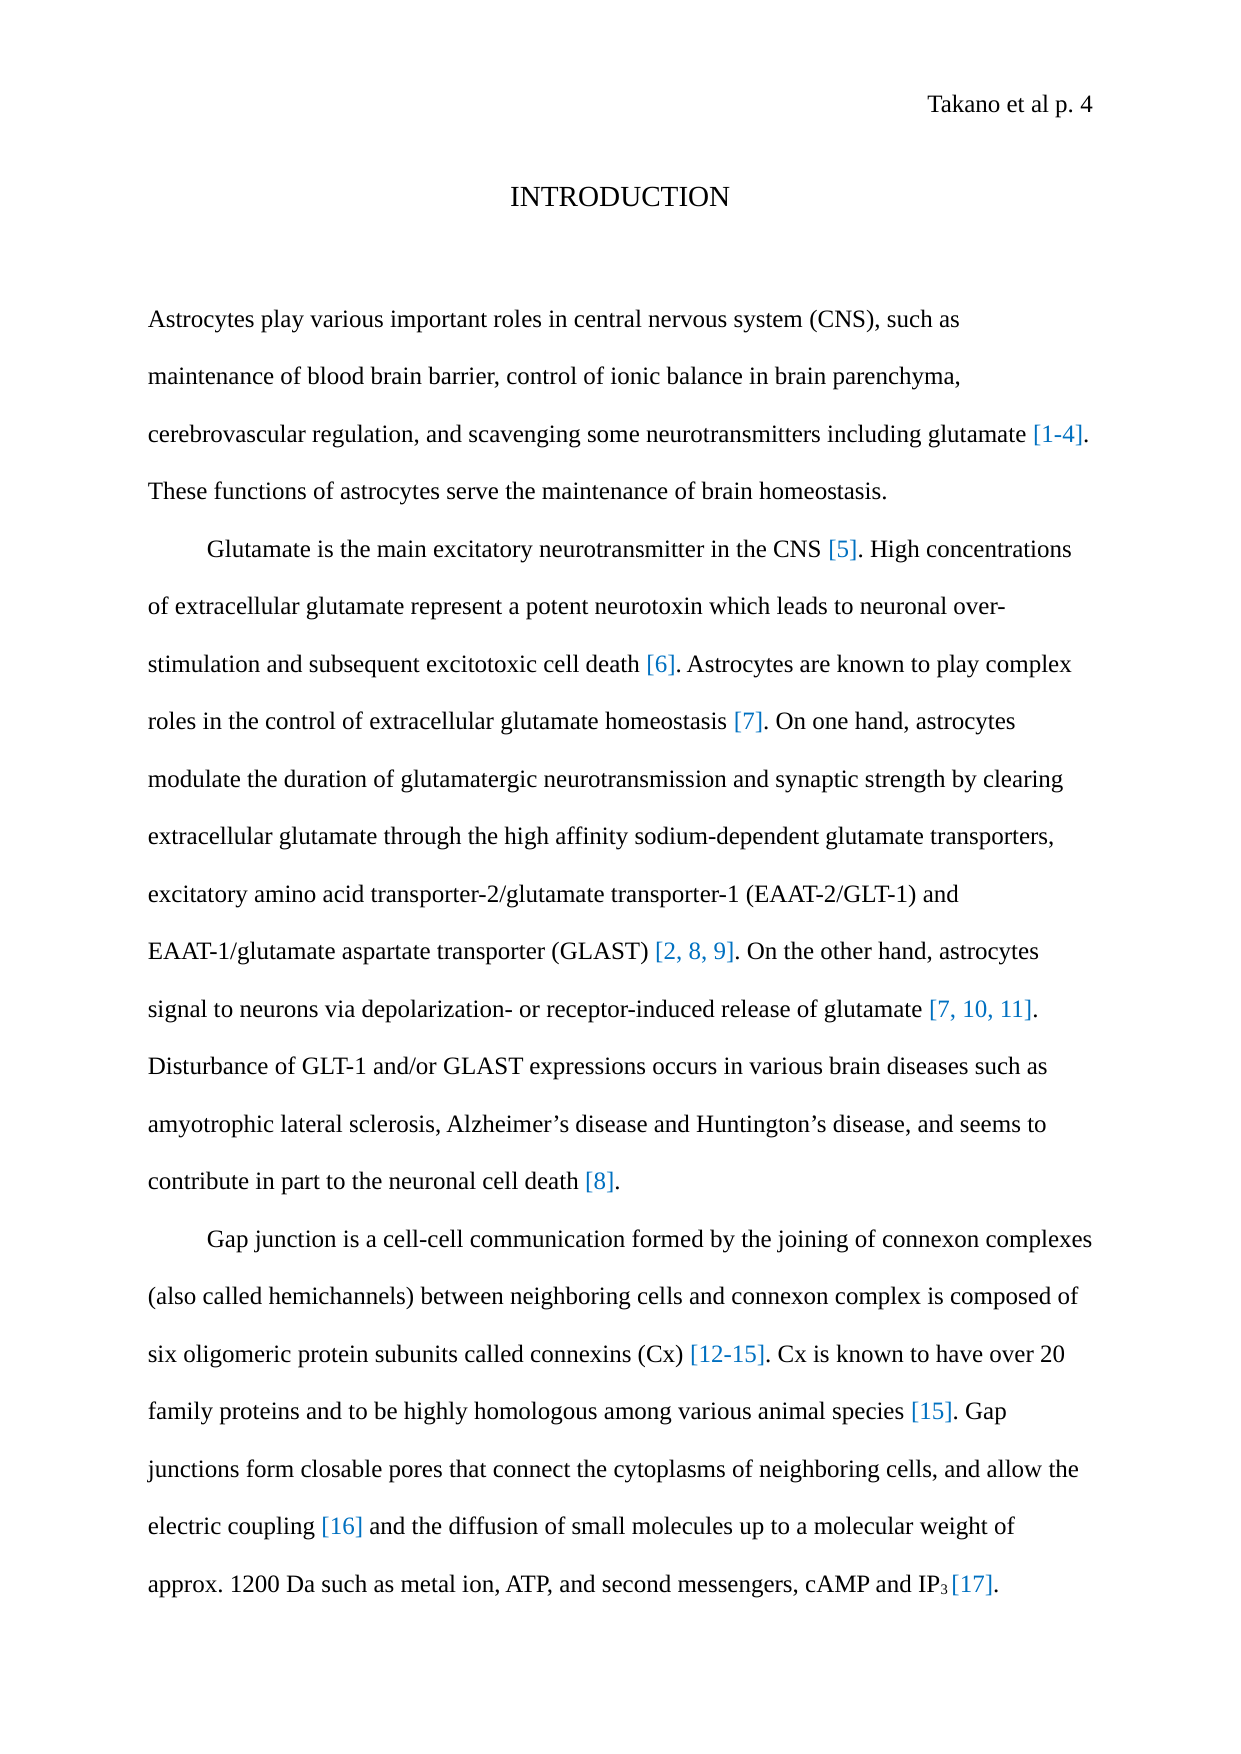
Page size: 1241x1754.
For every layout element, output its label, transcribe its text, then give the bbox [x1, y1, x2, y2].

text Glutamate is the main excitatory neurotransmitter in the CNS [5]. High concentrations of extracellular glutamate represent a potent neurotoxin which leads to neuronal over-stimulation and subsequent excitotoxic cell death [6]. Astrocytes are known to play complex roles in the control of extracellular glutamate homeostasis [7]. On one hand, astrocytes modulate the duration of glutamatergic neurotransmission and synaptic strength by clearing extracellular glutamate through the high affinity sodium-dependent glutamate transporters, excitatory amino acid transporter-2/glutamate transporter-1 (EAAT-2/GLT-1) and EAAT-1/glutamate aspartate transporter (GLAST) [2, 8, 9]. On the other hand, astrocytes signal to neurons via depolarization- or receptor-induced release of glutamate [7, 10, 11]. Disturbance of GLT-1 and/or GLAST expressions occurs in various brain diseases such as amyotrophic lateral sclerosis, Alzheimer’s disease and Huntington’s disease, and seems to contribute in part to the neuronal cell death [8]. [148, 534, 1092, 1195]
text INTRODUCTION [148, 179, 1092, 213]
text Astrocytes play various important roles in central nervous system (CNS), such as maintenance of blood brain barrier, control of ionic balance in brain parenchyma, cerebrovascular regulation, and scavenging some neurotransmitters including glutamate [1-4]. These functions of astrocytes serve the maintenance of brain homeostasis. [148, 304, 1092, 505]
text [148, 1224, 1092, 1597]
